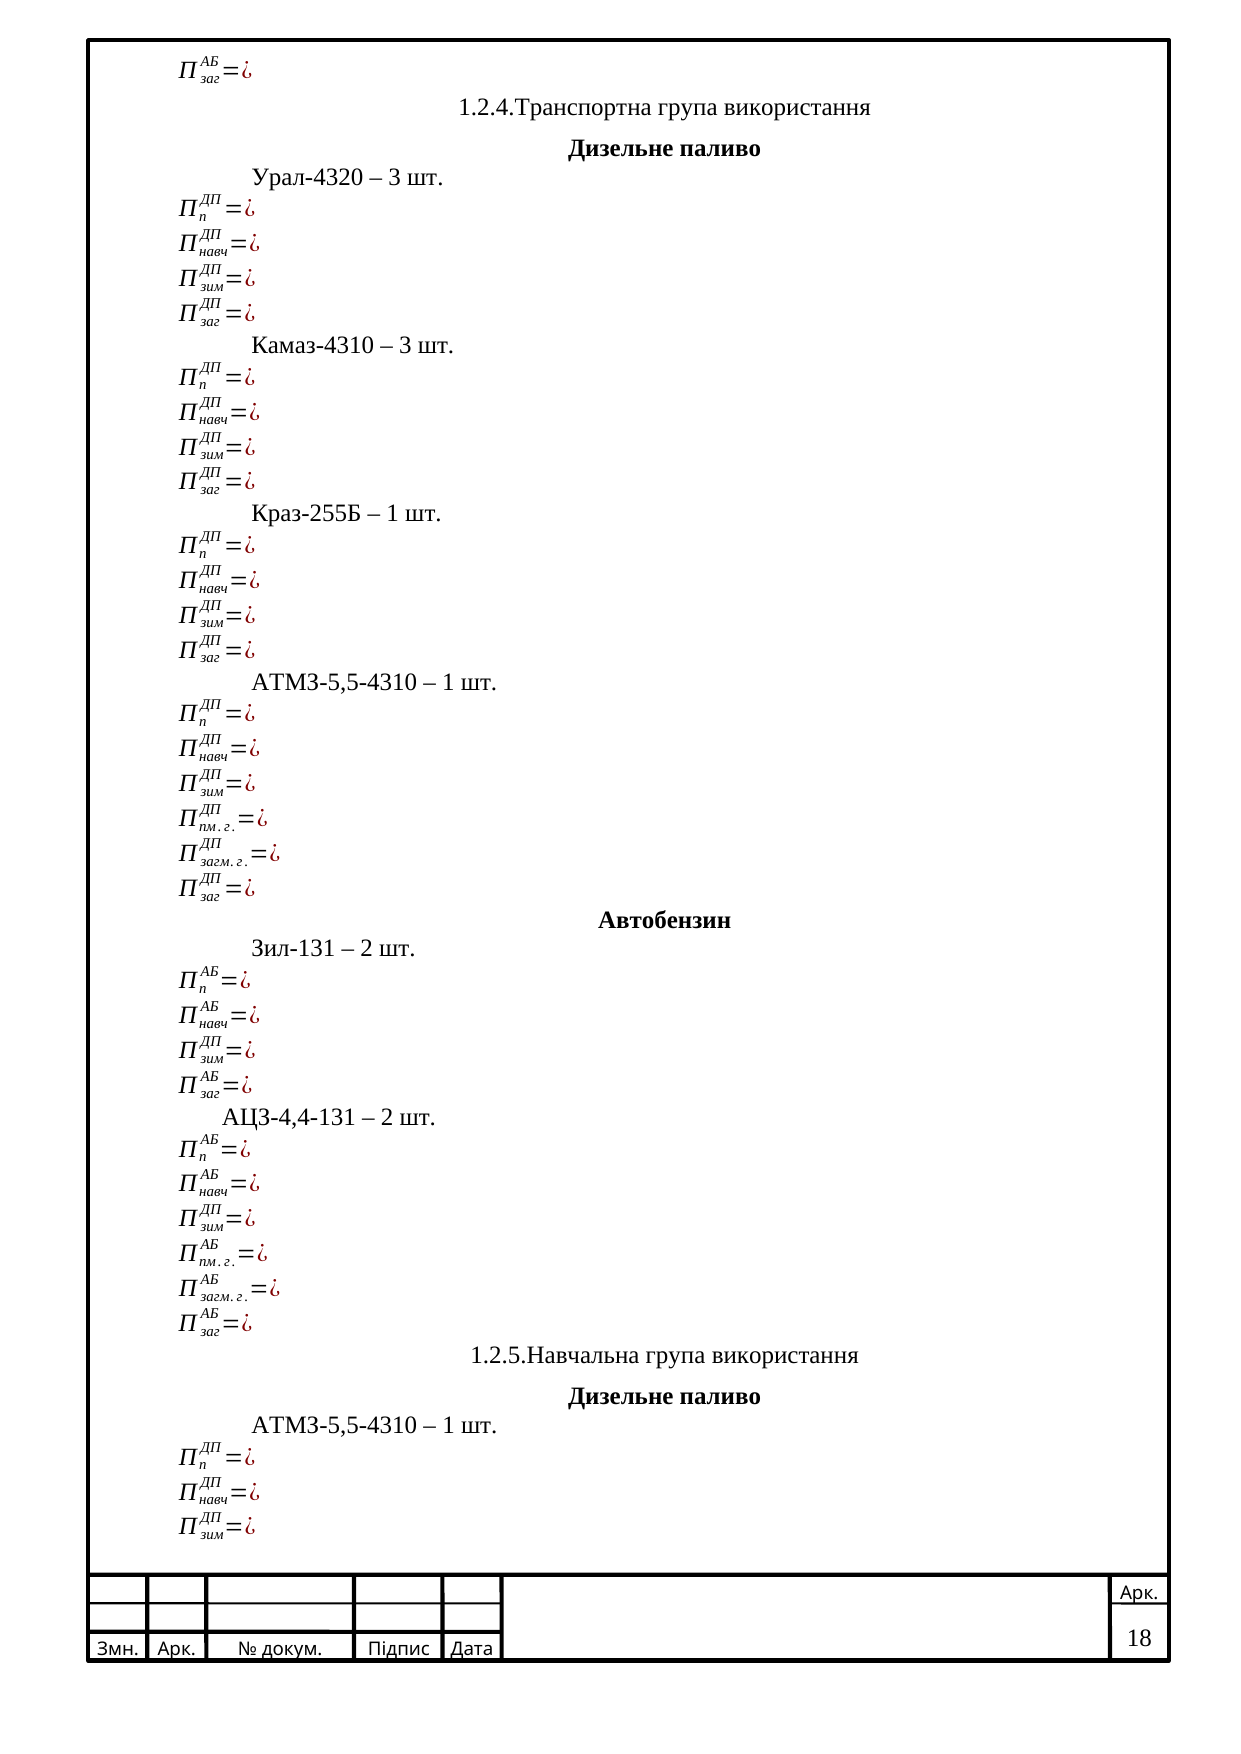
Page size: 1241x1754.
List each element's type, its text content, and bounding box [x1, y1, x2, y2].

text Камаз-4310 – 3 шт. [177, 330, 1152, 359]
text Дизельне паливо [177, 1381, 1152, 1410]
text АТМЗ-5,5-4310 – 1 шт. [177, 667, 1152, 695]
text АТМЗ-5,5-4310 – 1 шт. [177, 1410, 1152, 1439]
text Краз-255Б – 1 шт. [177, 498, 1152, 527]
text Дизельне паливо [177, 133, 1152, 162]
text АЦЗ-4,4-131 – 2 шт. [177, 1102, 1152, 1131]
text Автобензин [177, 905, 1152, 933]
text Урал-4320 – 3 шт. [177, 162, 1152, 190]
text 1.2.5.Навчальна група використання [177, 1340, 1152, 1369]
text 1.2.4.Транспортна група використання [177, 92, 1152, 120]
text Зил-131 – 2 шт. [177, 933, 1152, 962]
